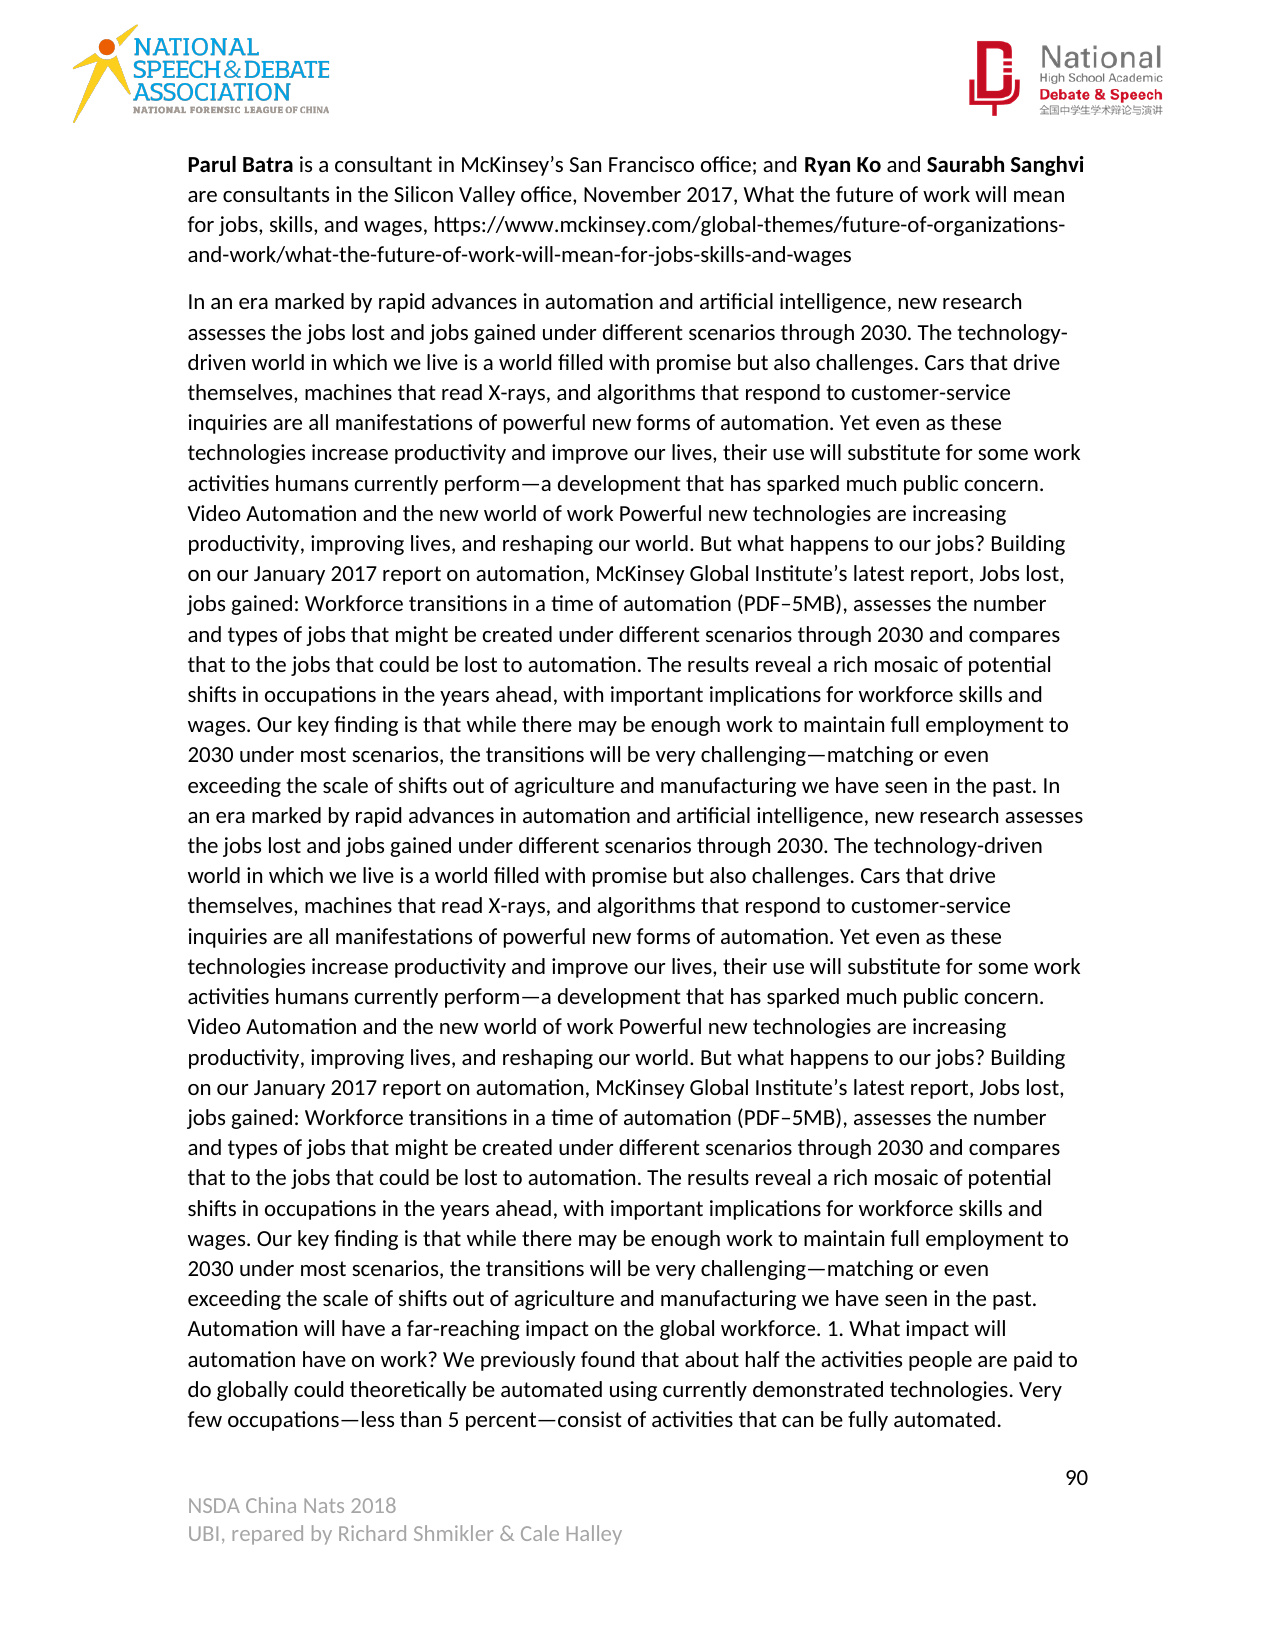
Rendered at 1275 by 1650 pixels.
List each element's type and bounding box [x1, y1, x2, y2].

picture [959, 27, 1171, 128]
text [187, 287, 1088, 1433]
text [187, 150, 1088, 269]
picture [72, 24, 330, 123]
